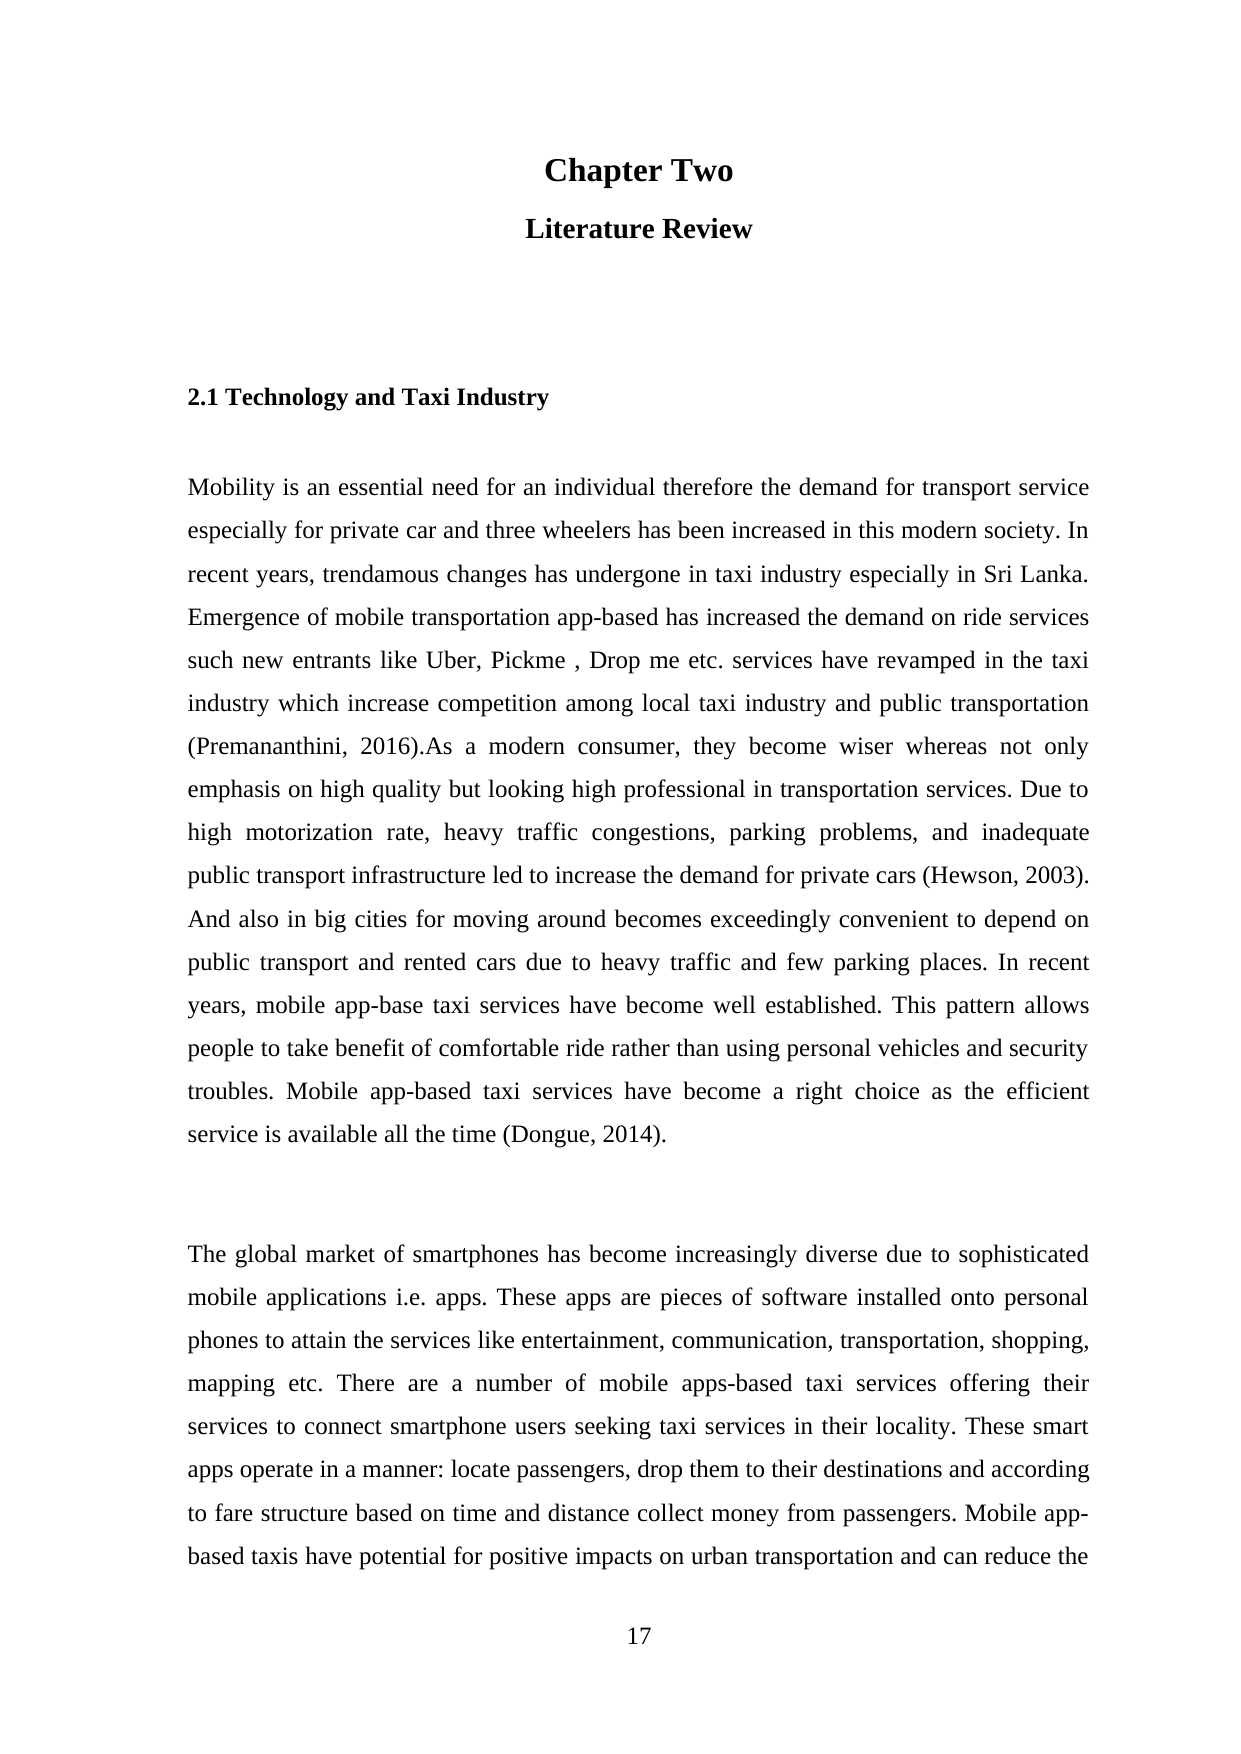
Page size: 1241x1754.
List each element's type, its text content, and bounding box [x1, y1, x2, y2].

subtitle Literature Review [187, 212, 1090, 245]
text Mobility is an essential need for an individual therefore the demand for transport service especially for private car and three wheelers has been increased in this modern society. In recent years, trendamous changes has undergone in taxi industry especially in Sri Lanka. Emergence of mobile transportation app-based has increased the demand on ride services such new entrants like Uber, Pickme , Drop me etc. services have revamped in the taxi industry which increase competition among local taxi industry and public transportation (Premananthini, 2016).As a modern consumer, they become wiser whereas not only emphasis on high quality but looking high professional in transportation services. Due to high motorization rate, heavy traffic congestions, parking problems, and inadequate public transport infrastructure led to increase the demand for private cars (Hewson, 2003). And also in big cities for moving around becomes exceedingly convenient to depend on public transport and rented cars due to heavy traffic and few parking places. In recent years, mobile app-base taxi services have become well established. This pattern allows people to take benefit of comfortable ride rather than using personal vehicles and security troubles. Mobile app-based taxi services have become a right choice as the efficient service is available all the time (Dongue, 2014). [187, 472, 1090, 1148]
subtitle 2.1 Technology and Taxi Industry [187, 382, 1090, 410]
subtitle Chapter Two [187, 150, 1090, 188]
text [187, 1239, 1090, 1569]
